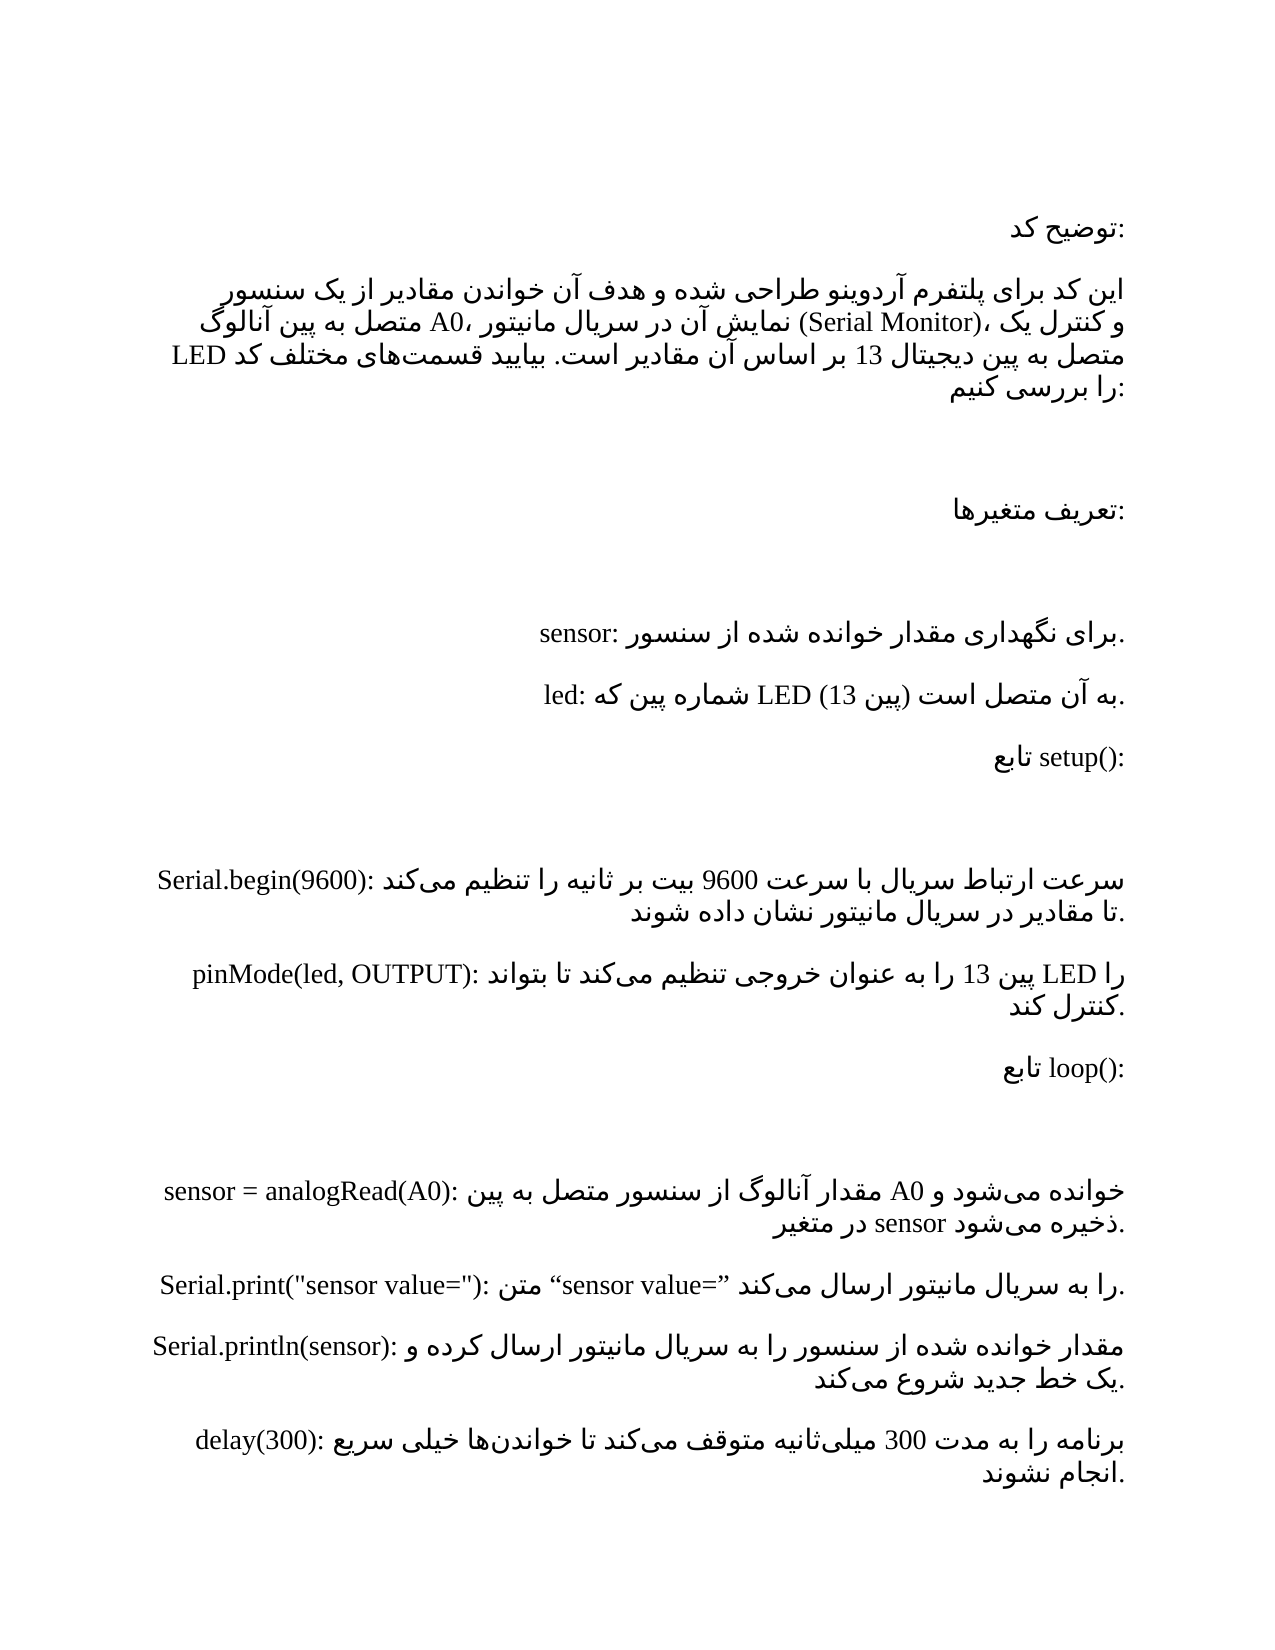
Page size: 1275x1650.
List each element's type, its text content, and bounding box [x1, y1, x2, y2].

text توضیح کد: [150, 212, 1125, 244]
text Serial.print("sensor value="): متن “sensor value=” را به سریال مانیتور ارسال می‌کند. [150, 1268, 1125, 1300]
text Serial.println(sensor): مقدار خوانده شده از سنسور را به سریال مانیتور ارسال کرده و یک خط جدید شروع می‌کند. [150, 1329, 1125, 1394]
text این کد برای پلتفرم آردوینو طراحی شده و هدف آن خواندن مقادیر از یک سنسور متصل به پین آنالوگ A0، نمایش آن در سریال مانیتور (Serial Monitor)، و کنترل یک LED متصل به پین دیجیتال 13 بر اساس آن مقادیر است. بیایید قسمت‌های مختلف کد را بررسی کنیم: [150, 273, 1125, 403]
text sensor: برای نگهداری مقدار خوانده شده از سنسور. [150, 617, 1125, 649]
text Serial.begin(9600): سرعت ارتباط سریال با سرعت 9600 بیت بر ثانیه را تنظیم می‌کند تا مقادیر در سریال مانیتور نشان داده شوند. [150, 863, 1125, 928]
text pinMode(led, OUTPUT): پین 13 را به عنوان خروجی تنظیم می‌کند تا بتواند LED را کنترل کند. [150, 957, 1125, 1022]
text تابع loop(): [150, 1051, 1125, 1083]
text delay(300): برنامه را به مدت 300 میلی‌ثانیه متوقف می‌کند تا خواندن‌ها خیلی سریع انجام نشوند. [150, 1423, 1125, 1488]
text led: شماره پین که LED به آن متصل است (پین 13). [150, 678, 1125, 711]
text تابع setup(): [150, 740, 1125, 772]
text تعریف متغیرها: [150, 493, 1125, 526]
text sensor = analogRead(A0): مقدار آنالوگ از سنسور متصل به پین A0 خوانده می‌شود و در متغیر sensor ذخیره می‌شود. [150, 1174, 1125, 1239]
